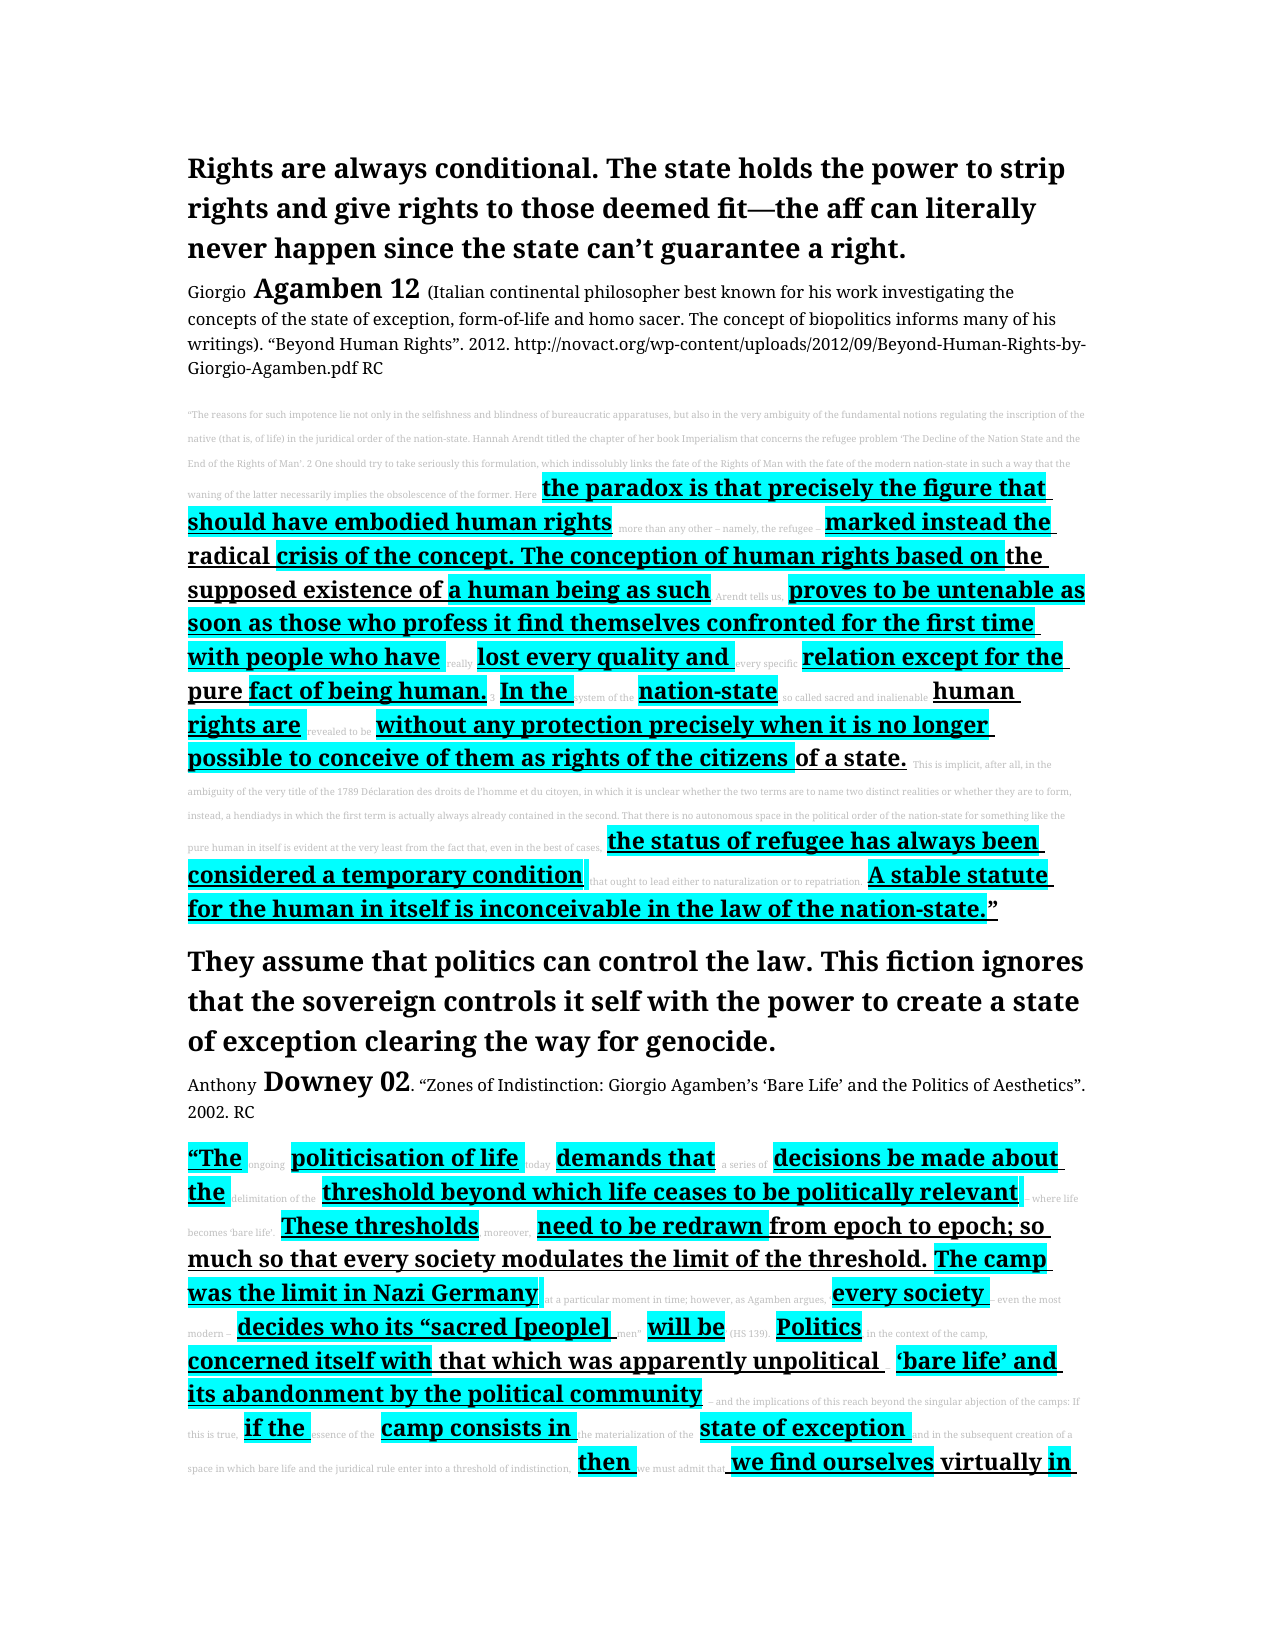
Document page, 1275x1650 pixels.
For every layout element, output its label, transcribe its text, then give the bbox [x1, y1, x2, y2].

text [187, 1142, 1087, 1477]
subtitle They assume that politics can control the law. This fiction ignores that the sovereign controls it self with the power to create a state of exception clearing the way for genocide. [187, 943, 1087, 1059]
text “The reasons for such impotence lie not only in the selfishness and blindness of bureaucratic apparatuses, but also in the very ambiguity of the fundamental notions regulating the inscription of the native (that is, of life) in the juridical order of the nation-state. Hannah Arendt titled the chapter of her book Imperialism that concerns the refugee problem ‘The Decline of the Nation State and the End of the Rights of Man’. 2 One should try to take seriously this formulation, which indissolubly links the fate of the Rights of Man with the fate of the modern nation-state in such a way that the waning of the latter necessarily implies the obsolescence of the former. Here the paradox is that precisely the figure that should have embodied human rights more than any other – namely, the refugee – marked instead the radical crisis of the concept. The conception of human rights based on the supposed existence of a human being as such, Arendt tells us, proves to be untenable as soon as those who profess it find themselves confronted for the first time with people who have really lost every quality and every specific relation except for the pure fact of being human. 3 In the system of the nation-state, so called sacred and inalienable human rights are revealed to be without any protection precisely when it is no longer possible to conceive of them as rights of the citizens of a state. This is implicit, after all, in the ambiguity of the very title of the 1789 Déclaration des droits de l’homme et du citoyen, in which it is unclear whether the two terms are to name two distinct realities or whether they are to form, instead, a hendiadys in which the first term is actually always already contained in the second. That there is no autonomous space in the political order of the nation-state for something like the pure human in itself is evident at the very least from the fact that, even in the best of cases, the status of refugee has always been considered a temporary condition that ought to lead either to naturalization or to repatriation. A stable statute for the human in itself is inconceivable in the law of the nation-state.” [187, 398, 1087, 924]
subtitle Rights are always conditional. The state holds the power to strip rights and give rights to those deemed fit—the aff can literally never happen since the state can’t guarantee a right. [187, 150, 1087, 266]
text Giorgio Agamben 12 (Italian continental philosopher best known for his work investigating the concepts of the state of exception, form-of-life and homo sacer. The concept of biopolitics informs many of his writings). “Beyond Human Rights”. 2012. http://novact.org/wp-content/uploads/2012/09/Beyond-Human-Rights-by-Giorgio-Agamben.pdf RC [187, 269, 1087, 380]
text Anthony Downey 02. “Zones of Indistinction: Giorgio Agamben’s ‘Bare Life’ and the Politics of Aesthetics”. 2002. RC [187, 1062, 1087, 1124]
